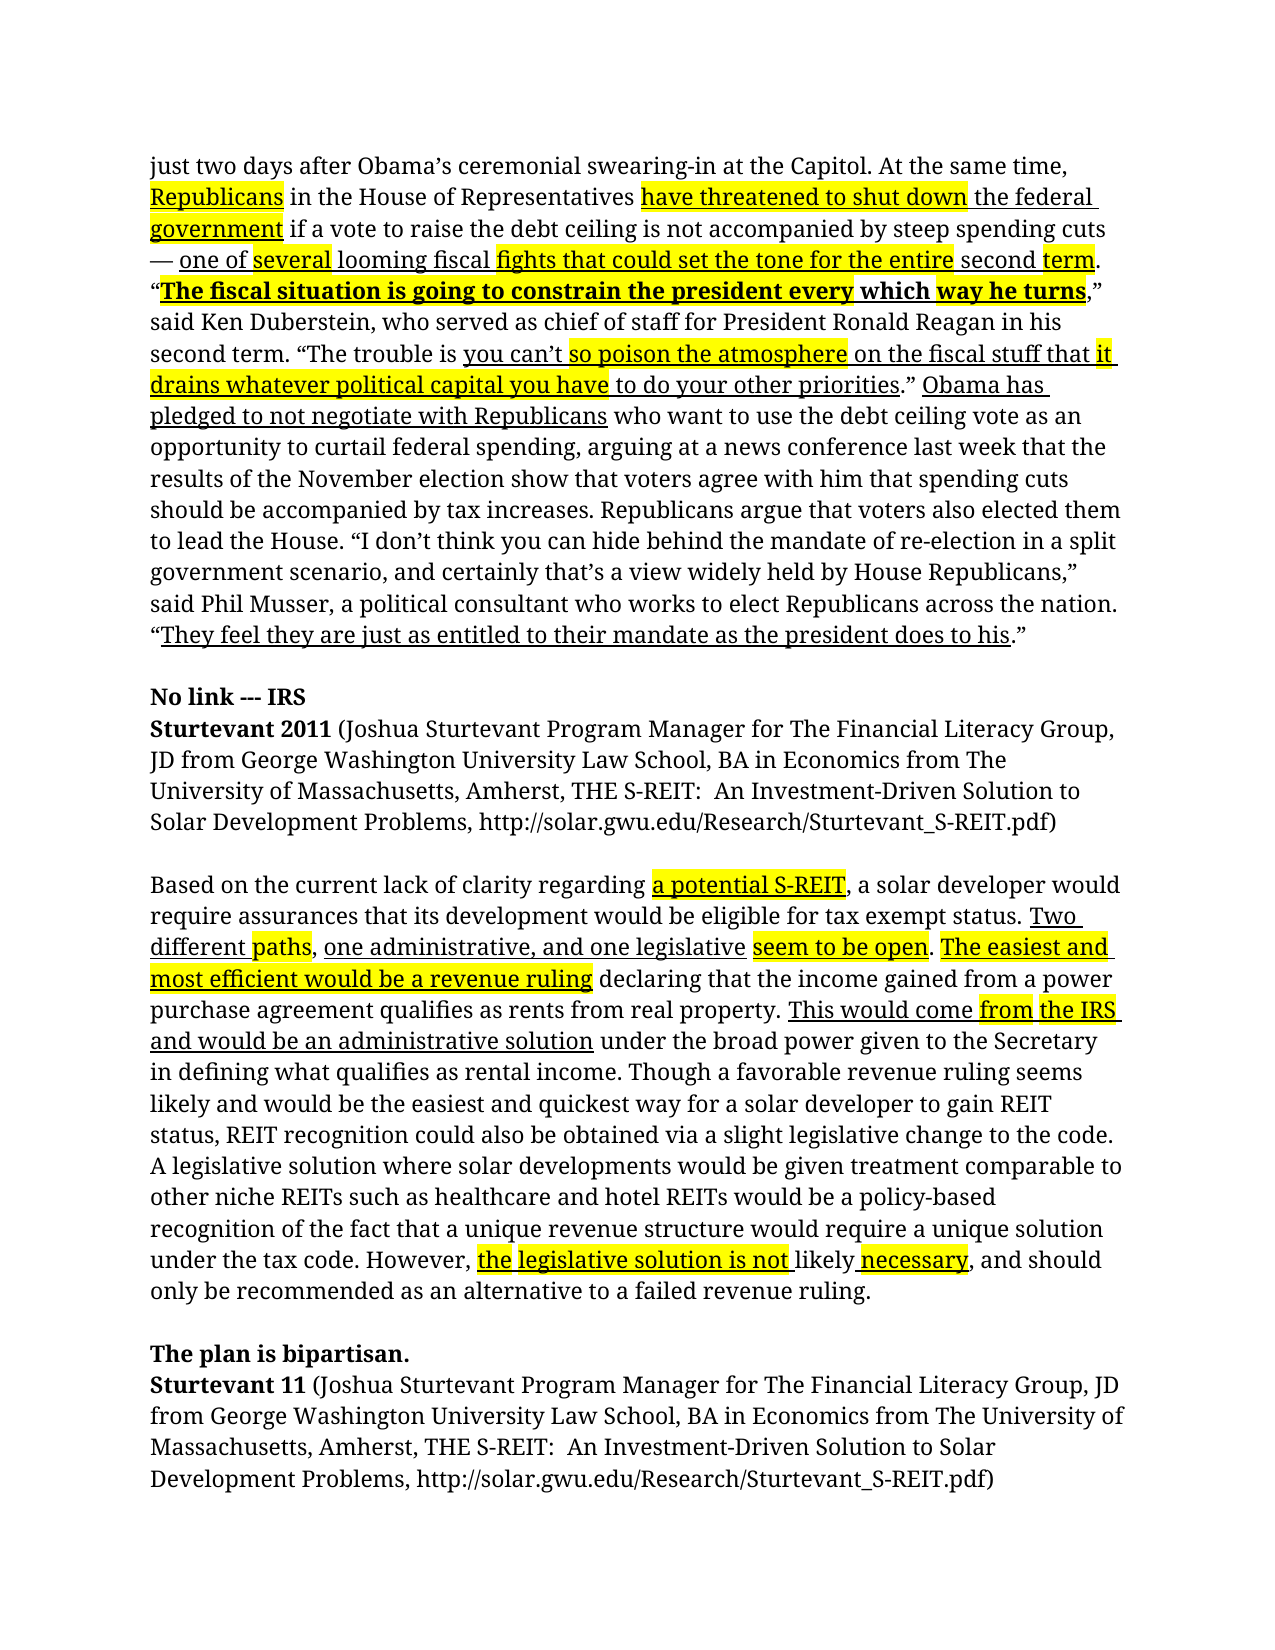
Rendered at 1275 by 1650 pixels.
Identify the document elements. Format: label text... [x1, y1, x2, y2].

text Sturtevant 11 (Joshua Sturtevant Program Manager for The Financial Literacy Group, JD from George Washington University Law School, BA in Economics from The University of Massachusetts, Amherst, THE S-REIT: An Investment-Driven Solution to Solar Development Problems, http://solar.gwu.edu/Research/Sturtevant_S-REIT.pdf) [150, 1369, 1125, 1494]
text The plan is bipartisan. [150, 1337, 1125, 1369]
text Sturtevant 2011 (Joshua Sturtevant Program Manager for The Financial Literacy Group, JD from George Washington University Law School, BA in Economics from The University of Massachusetts, Amherst, THE S-REIT: An Investment-Driven Solution to Solar Development Problems, http://solar.gwu.edu/Research/Sturtevant_S-REIT.pdf) [150, 712, 1125, 837]
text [150, 150, 1125, 650]
text No link --- IRS [150, 681, 1125, 712]
text Based on the current lack of clarity regarding a potential S-REIT, a solar developer would require assurances that its development would be eligible for tax exempt status. Two different paths, one administrative, and one legislative seem to be open. The easiest and most efficient would be a revenue ruling declaring that the income gained from a power purchase agreement qualifies as rents from real property. This would come from the IRS and would be an administrative solution under the broad power given to the Secretary in defining what qualifies as rental income. Though a favorable revenue ruling seems likely and would be the easiest and quickest way for a solar developer to gain REIT status, REIT recognition could also be obtained via a slight legislative change to the code. A legislative solution where solar developments would be given treatment comparable to other niche REITs such as healthcare and hotel REITs would be a policy-based recognition of the fact that a unique revenue structure would require a unique solution under the tax code. However, the legislative solution is not likely necessary, and should only be recommended as an alternative to a failed revenue ruling. [150, 869, 1125, 1306]
